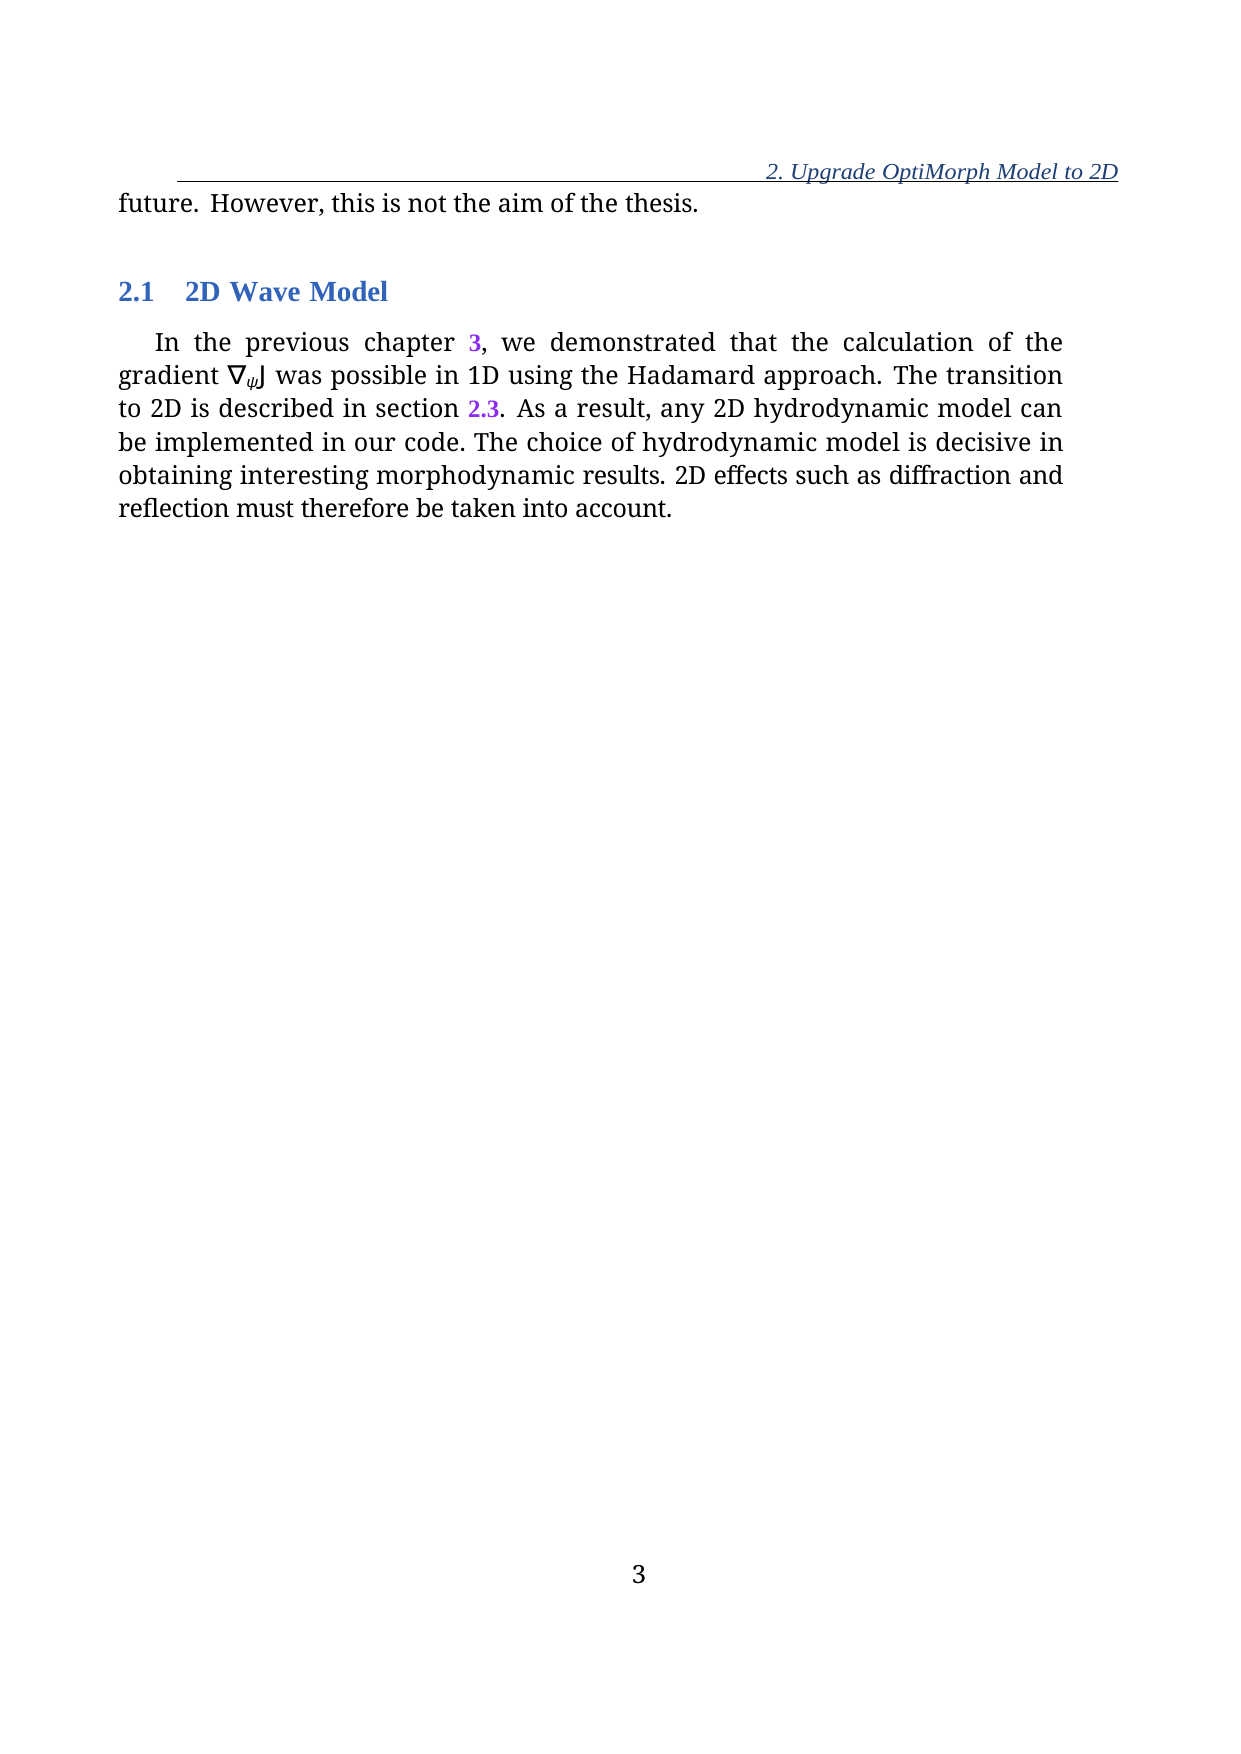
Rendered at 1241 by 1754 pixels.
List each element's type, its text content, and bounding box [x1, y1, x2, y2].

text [118, 185, 1063, 219]
text In the previous chapter 3, we demonstrated that the calculation of the gradient ∇ψJ was possible in 1D using the Hadamard approach. The transition to 2D is described in section 2.3. As a result, any 2D hydrodynamic model can be implemented in our code. The choice of hydrodynamic model is decisive in obtaining interesting morphodynamic results. 2D effects such as diffraction and reflection must therefore be taken into account. [118, 325, 1064, 524]
subtitle 2D Wave Model [118, 274, 1176, 307]
